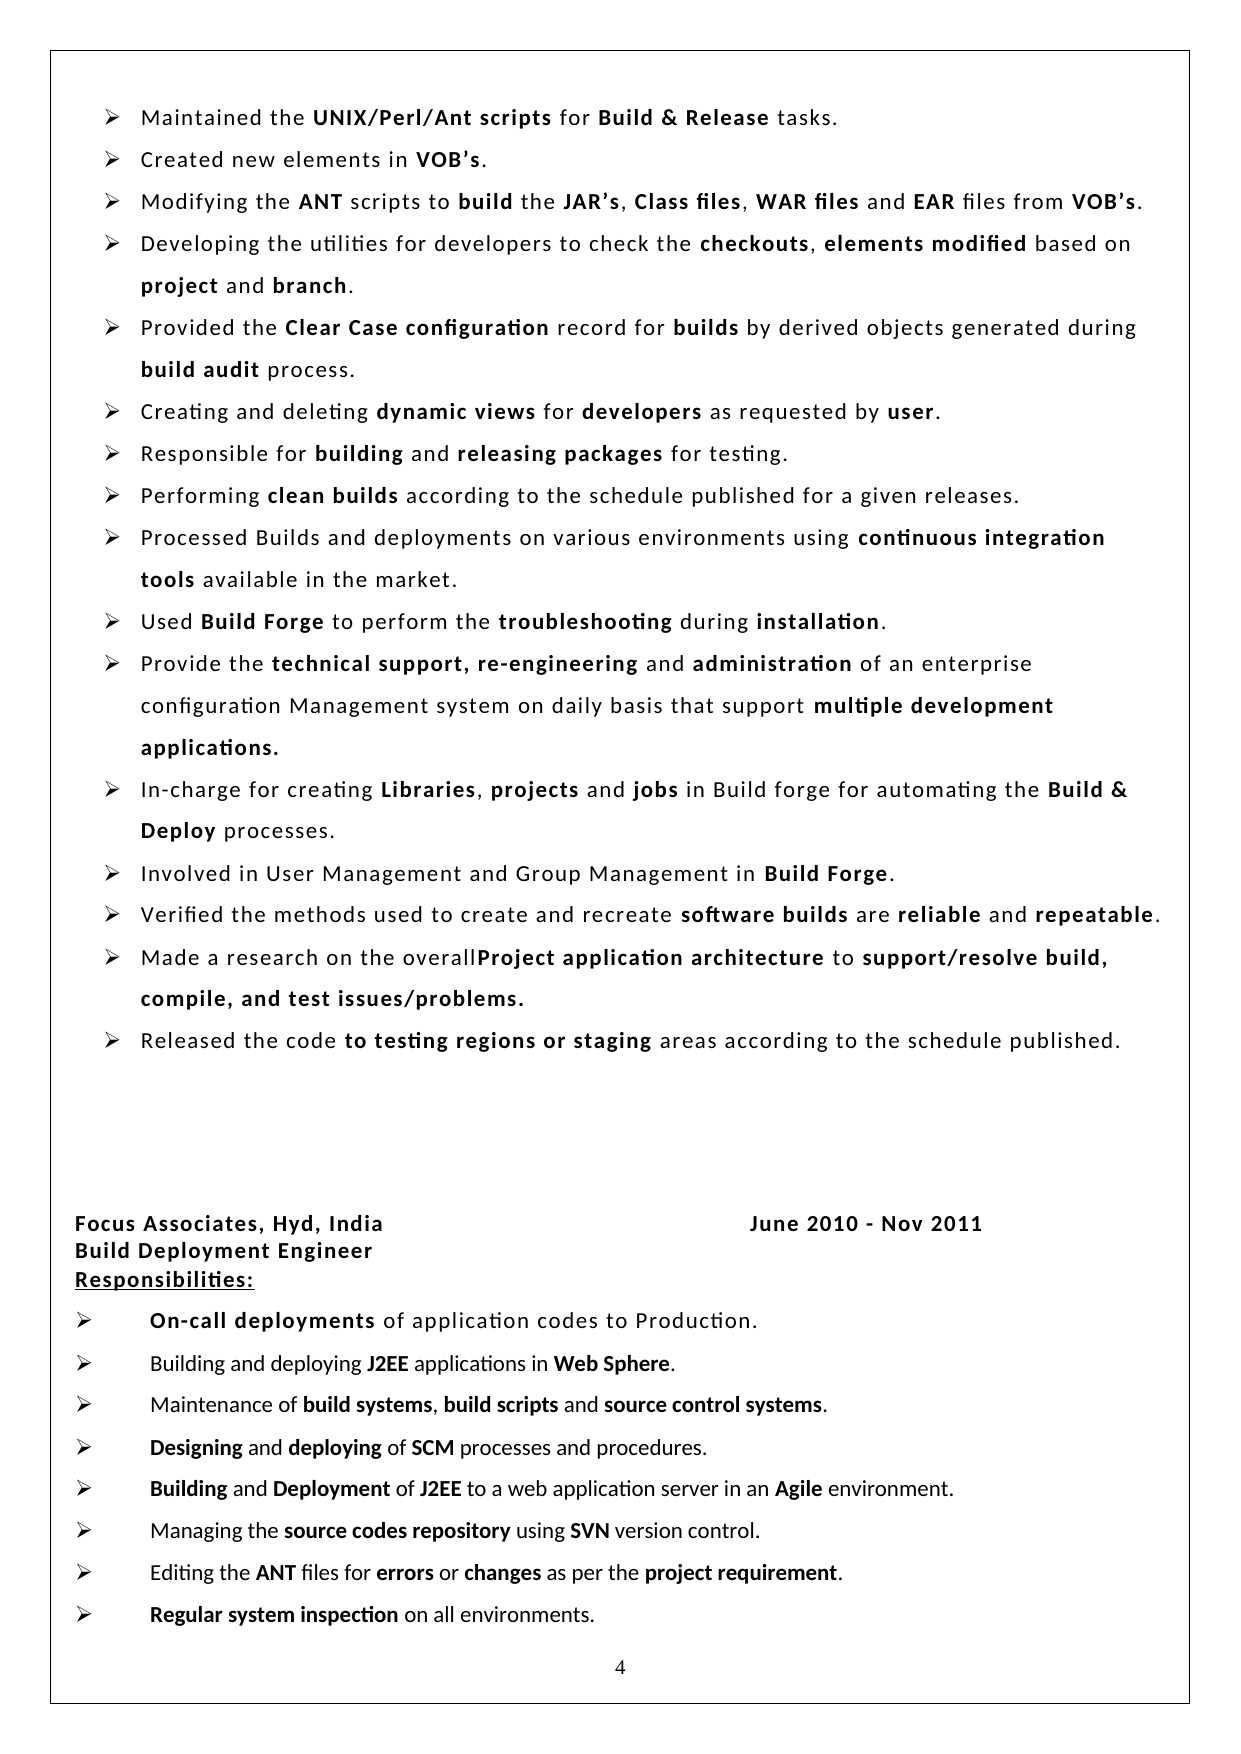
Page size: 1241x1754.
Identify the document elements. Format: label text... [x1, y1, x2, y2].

list Maintenance of build systems, build scripts and source control systems. [75, 1391, 1165, 1419]
subtitle Provided the Clear Case configuration record for builds by derived objects generated during build audit process. [103, 313, 1165, 383]
subtitle Provide the technical support, re-engineering and administration of an enterprise configuration Management system on daily basis that support multiple development applications. [103, 649, 1165, 761]
subtitle Created new elements in VOB’s. [103, 145, 1165, 173]
list Building and deploying J2EE applications in Web Sphere. [75, 1349, 1165, 1377]
list Designing and deploying of SCM processes and procedures. [75, 1433, 1165, 1461]
list Managing the source codes repository using SVN version control. [75, 1517, 1165, 1544]
list Editing the ANT files for errors or changes as per the project requirement. [75, 1558, 1165, 1587]
subtitle Released the code to testing regions or staging areas according to the schedule published. [103, 1027, 1165, 1054]
subtitle Processed Builds and deployments on various environments using continuous integration tools available in the market. [103, 523, 1165, 593]
subtitle Responsibilities: [75, 1265, 1165, 1293]
subtitle Creating and deleting dynamic views for developers as requested by user. [103, 397, 1165, 425]
subtitle Used Build Forge to perform the troubleshooting during installation. [103, 607, 1165, 635]
subtitle Verified the methods used to create and recreate software builds are reliable and repeatable. [103, 901, 1165, 929]
subtitle Responsible for building and releasing packages for testing. [103, 439, 1165, 467]
list Regular system inspection on all environments. [75, 1601, 1165, 1628]
subtitle Made a research on the overallProject application architecture to support/resolve build, compile, and test issues/problems. [103, 943, 1165, 1013]
subtitle Focus Associates, Hyd, India June 2010 - Nov 2011 [75, 1209, 1165, 1237]
subtitle Modifying the ANT scripts to build the JAR’s, Class files, WAR files and EAR files from VOB’s. [103, 187, 1165, 215]
list Building and Deployment of J2EE to a web application server in an Agile environment. [75, 1474, 1165, 1503]
subtitle Developing the utilities for developers to check the checkouts, elements modified based on project and branch. [103, 229, 1165, 299]
subtitle In-charge for creating Libraries, projects and jobs in Build forge for automating the Build & Deploy processes. [103, 775, 1165, 845]
subtitle Involved in User Management and Group Management in Build Forge. [103, 859, 1165, 887]
subtitle Performing clean builds according to the schedule published for a given releases. [103, 481, 1165, 509]
subtitle Build Deployment Engineer [75, 1237, 1165, 1265]
subtitle On-call deployments of application codes to Production. [75, 1307, 1165, 1335]
subtitle Maintained the UNIX/Perl/Ant scripts for Build & Release tasks. [103, 103, 1165, 131]
